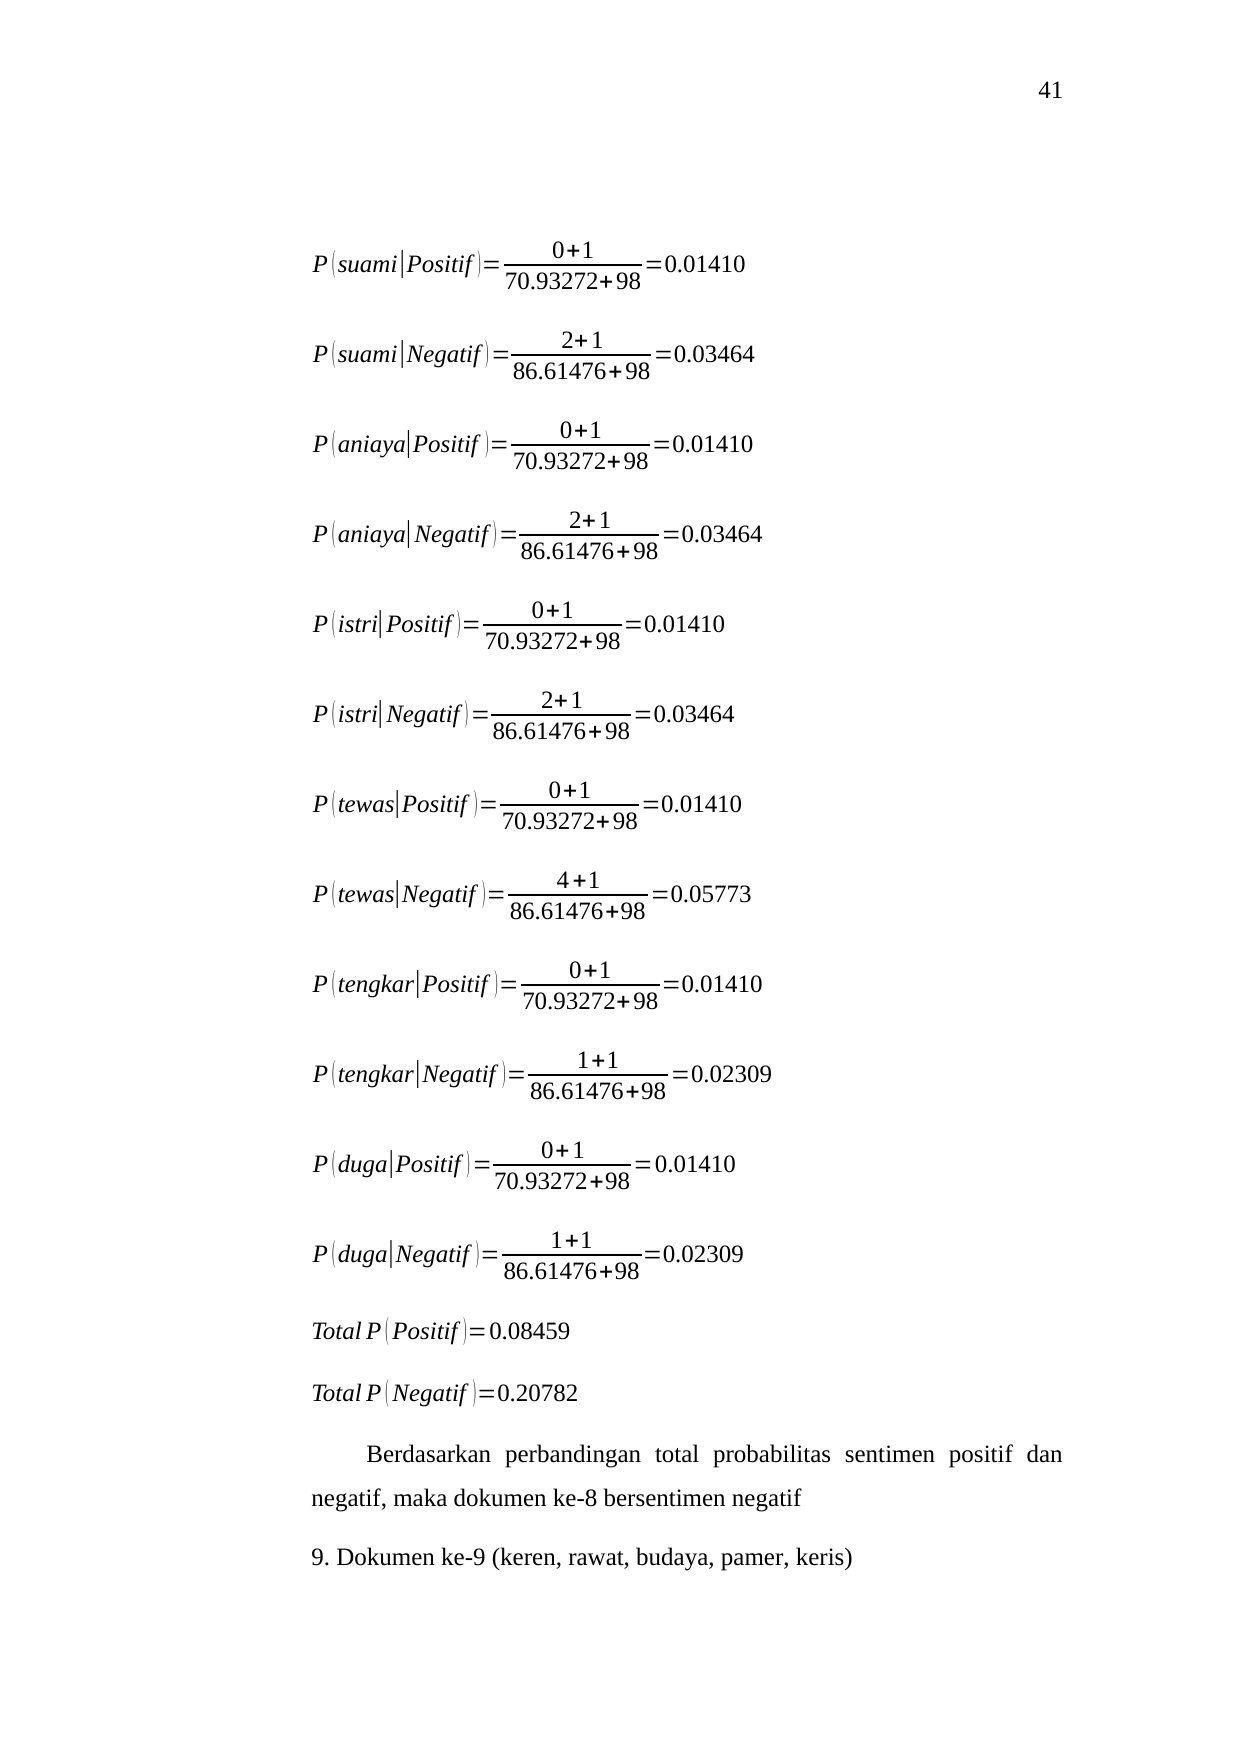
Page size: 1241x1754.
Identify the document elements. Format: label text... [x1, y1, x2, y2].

text 9. Dokumen ke-9 (keren, rawat, budaya, pamer, keris) [311, 1542, 1063, 1571]
text Berdasarkan perbandingan total probabilitas sentimen positif dan negatif, maka dokumen ke-8 bersentimen negatif [311, 1439, 1063, 1511]
